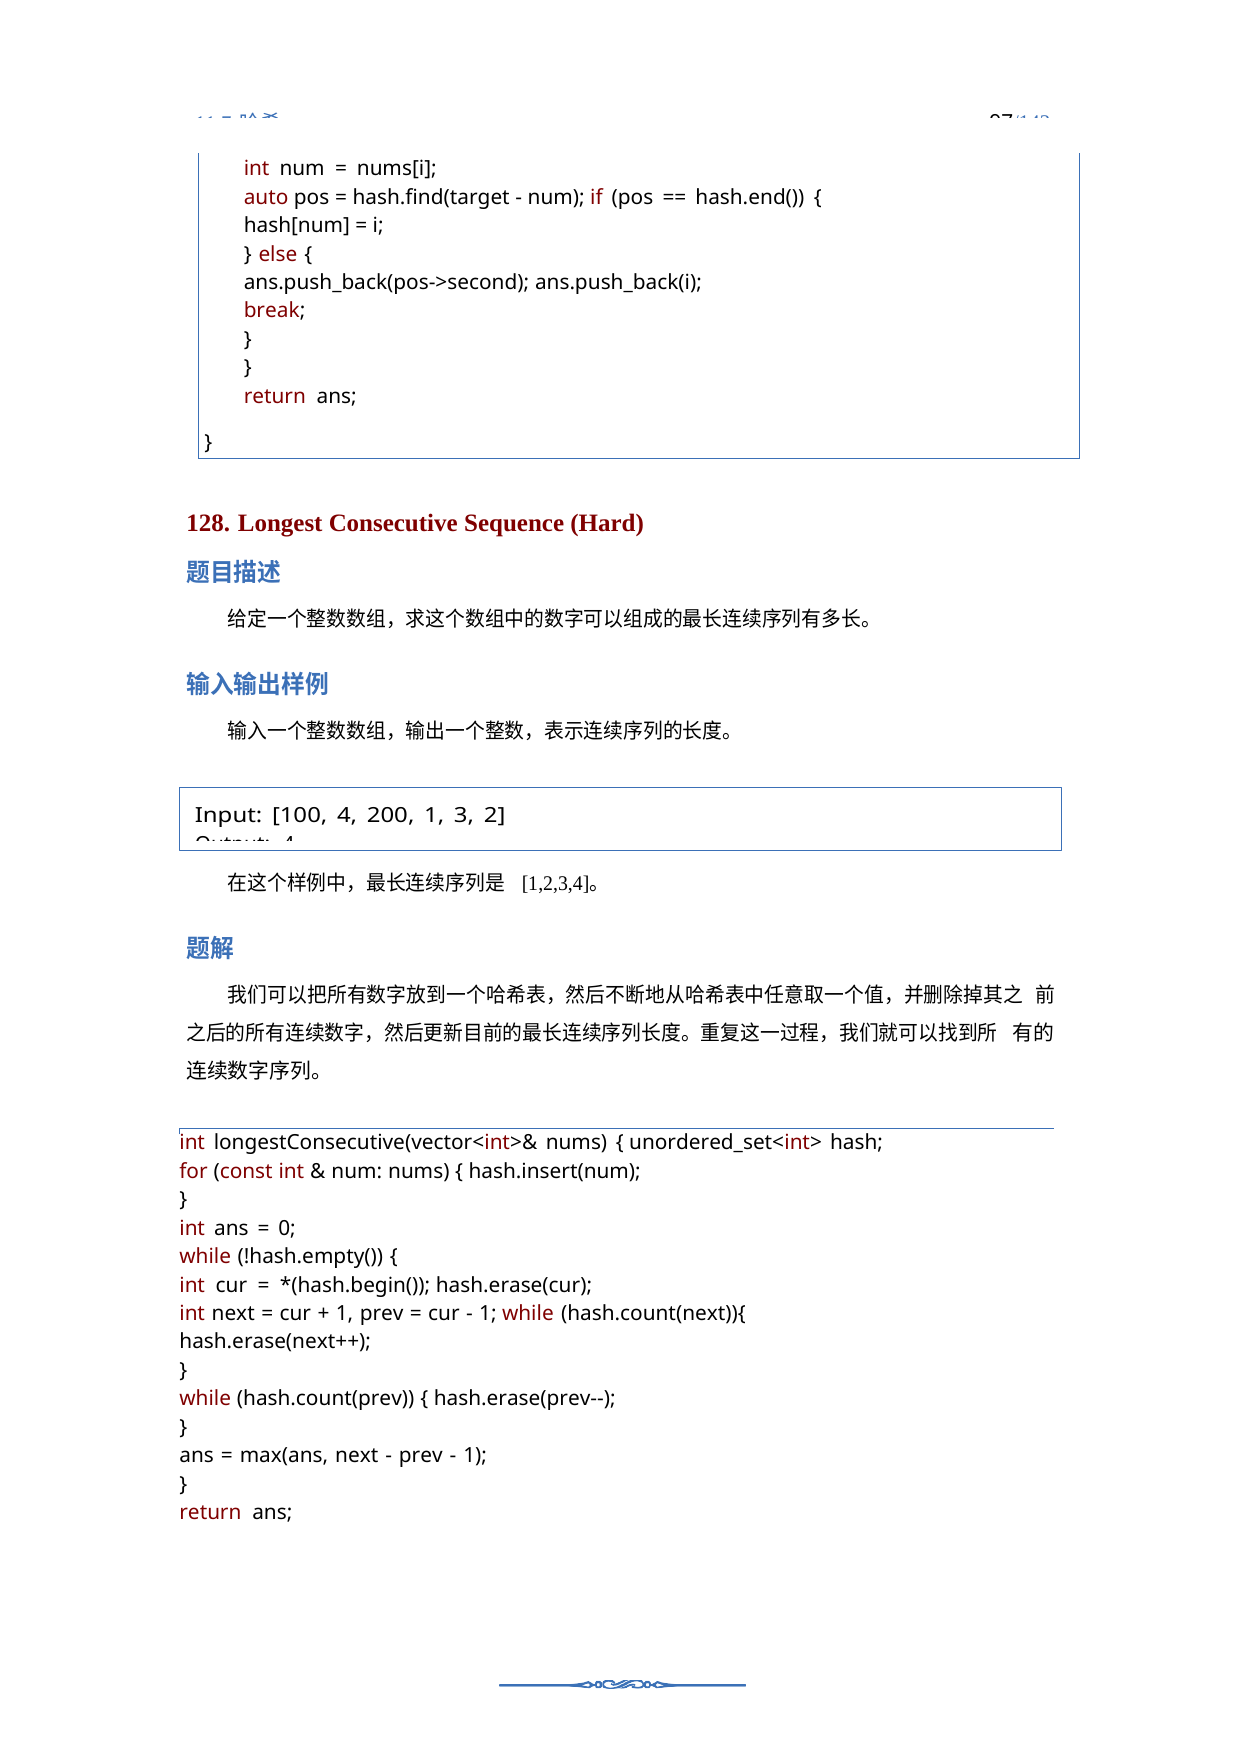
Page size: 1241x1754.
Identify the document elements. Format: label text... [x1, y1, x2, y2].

text 我们可以把所有数字放到一个哈希表，然后不断地从哈希表中任意取一个值，并删除掉其之 前之后的所有连续数字，然后更新目前的最长连续序列长度。重复这一过程，我们就可以找到所 有的连续数字序列。 [186, 978, 1054, 1084]
subtitle 题解 [186, 929, 1084, 965]
subtitle 128. Longest Consecutive Sequence (Hard) [186, 508, 1084, 537]
picture [499, 1680, 746, 1689]
text 题目描述 [186, 552, 1084, 588]
text 在这个样例中，最长连续序列是 [1,2,3,4]。 [227, 801, 1084, 896]
text 给定一个整数数组，求这个数组中的数字可以组成的最长连续序列有多长。 [227, 602, 1084, 632]
subtitle 输入输出样例 [186, 665, 1084, 701]
text 输入一个整数数组，输出一个整数，表示连续序列的长度。 [227, 714, 1084, 745]
